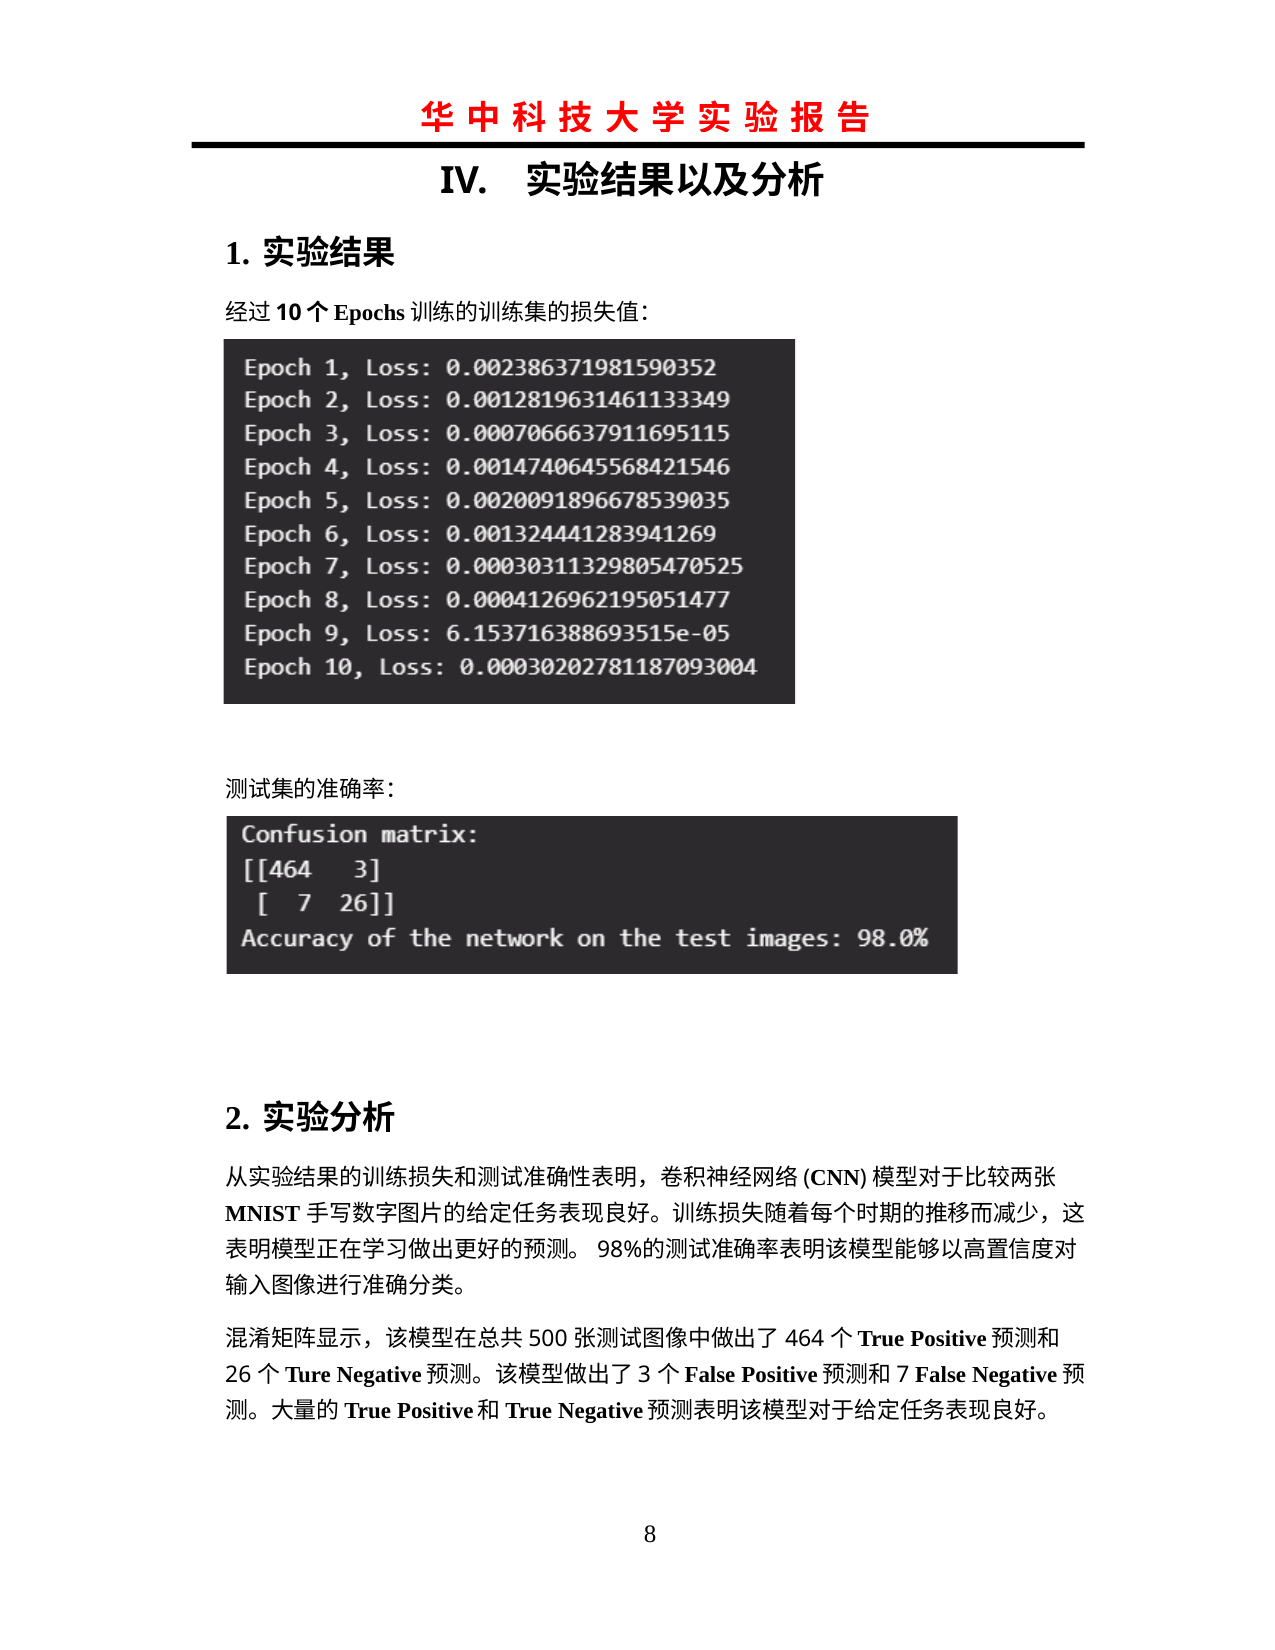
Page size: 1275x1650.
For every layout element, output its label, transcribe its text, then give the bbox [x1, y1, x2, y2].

picture [223, 339, 796, 704]
text 从实验结果的训练损失和测试准确性表明，卷积神经网络 (CNN) 模型对于比较两张 MNIST 手写数字图片的给定任务表现良好。训练损失随着每个时期的推移而减少，这表明模型正在学习做出更好的预测。 98%的测试准确率表明该模型能够以高置信度对输入图像进行准确分类。 [225, 1159, 1087, 1300]
subtitle 实验结果以及分析 [225, 150, 1087, 204]
picture [226, 816, 958, 974]
text 测试集的准确率： [225, 770, 1087, 804]
text 混淆矩阵显示，该模型在总共 500 张测试图像中做出了 464 个True Positive预测和 26 个Ture Negative预测。该模型做出了 3 个False Positive预测和 7 False Negative预测。大量的True Positive和True Negative预测表明该模型对于给定任务表现良好。 [225, 1319, 1087, 1425]
subtitle 实验分析 [225, 1091, 1087, 1139]
subtitle 实验结果 [225, 225, 1087, 274]
text 经过10个Epochs训练的训练集的损失值： [225, 294, 1087, 327]
